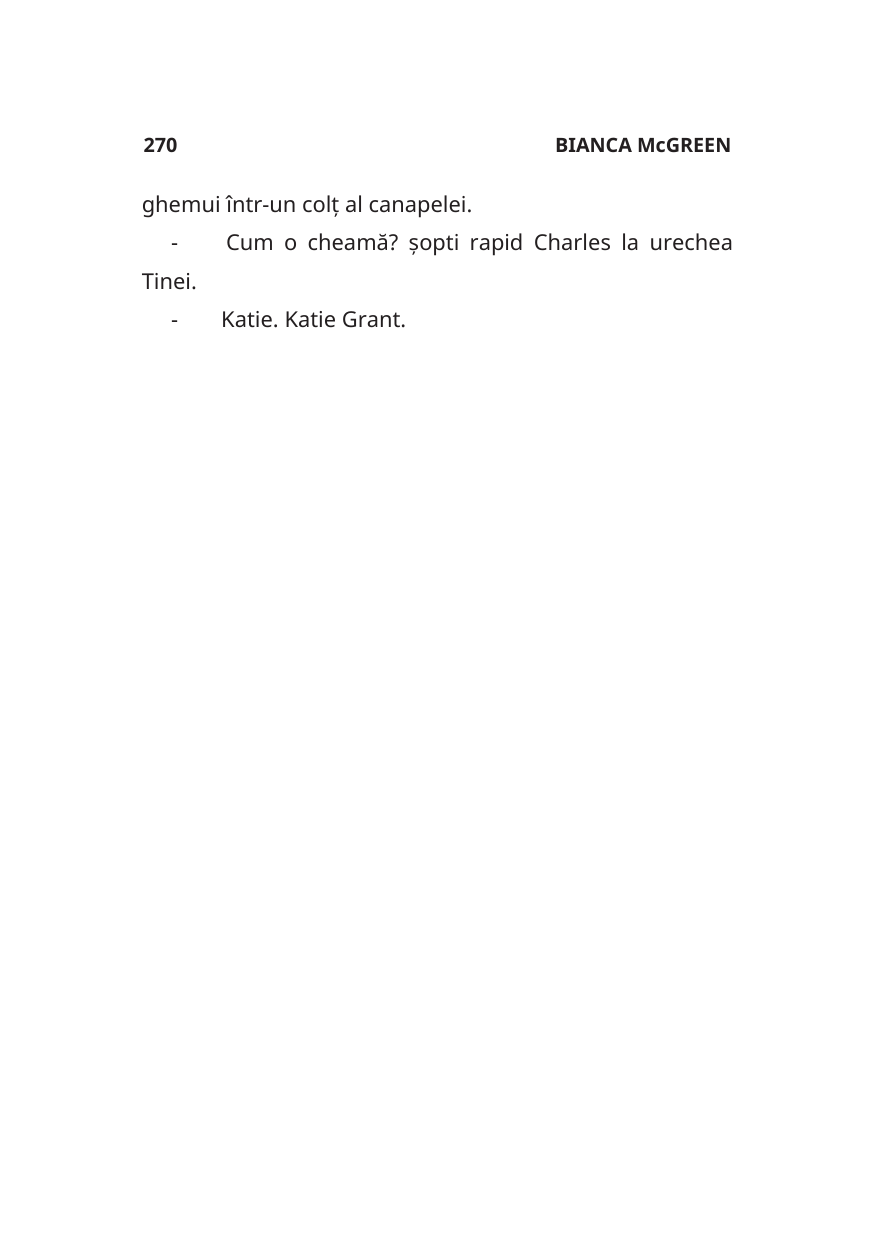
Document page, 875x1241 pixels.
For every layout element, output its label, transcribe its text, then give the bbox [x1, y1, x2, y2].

list Katie. Katie Grant. [142, 297, 734, 335]
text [142, 181, 734, 220]
list Cum o cheamă? şopti rapid Charles la urechea Tinei. [142, 220, 734, 297]
